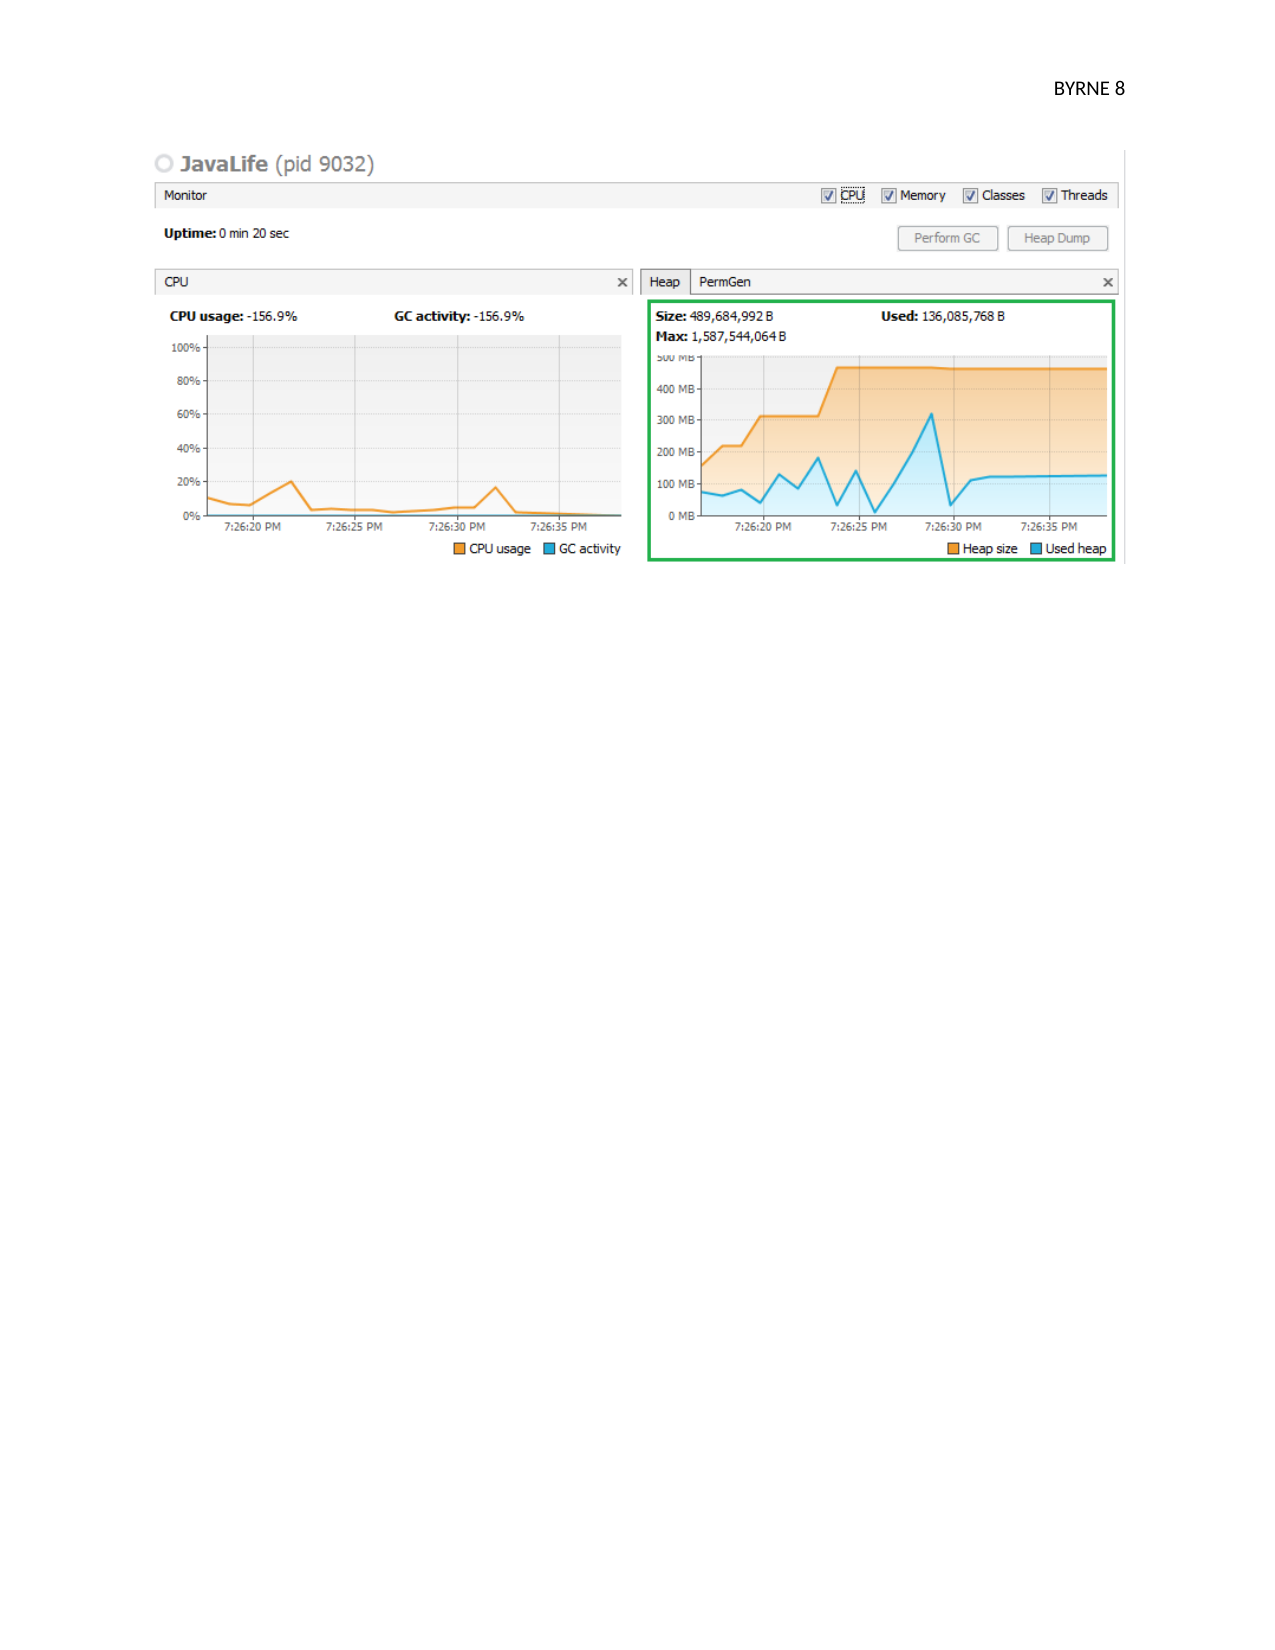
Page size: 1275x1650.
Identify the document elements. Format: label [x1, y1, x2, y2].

picture [150, 150, 1125, 564]
